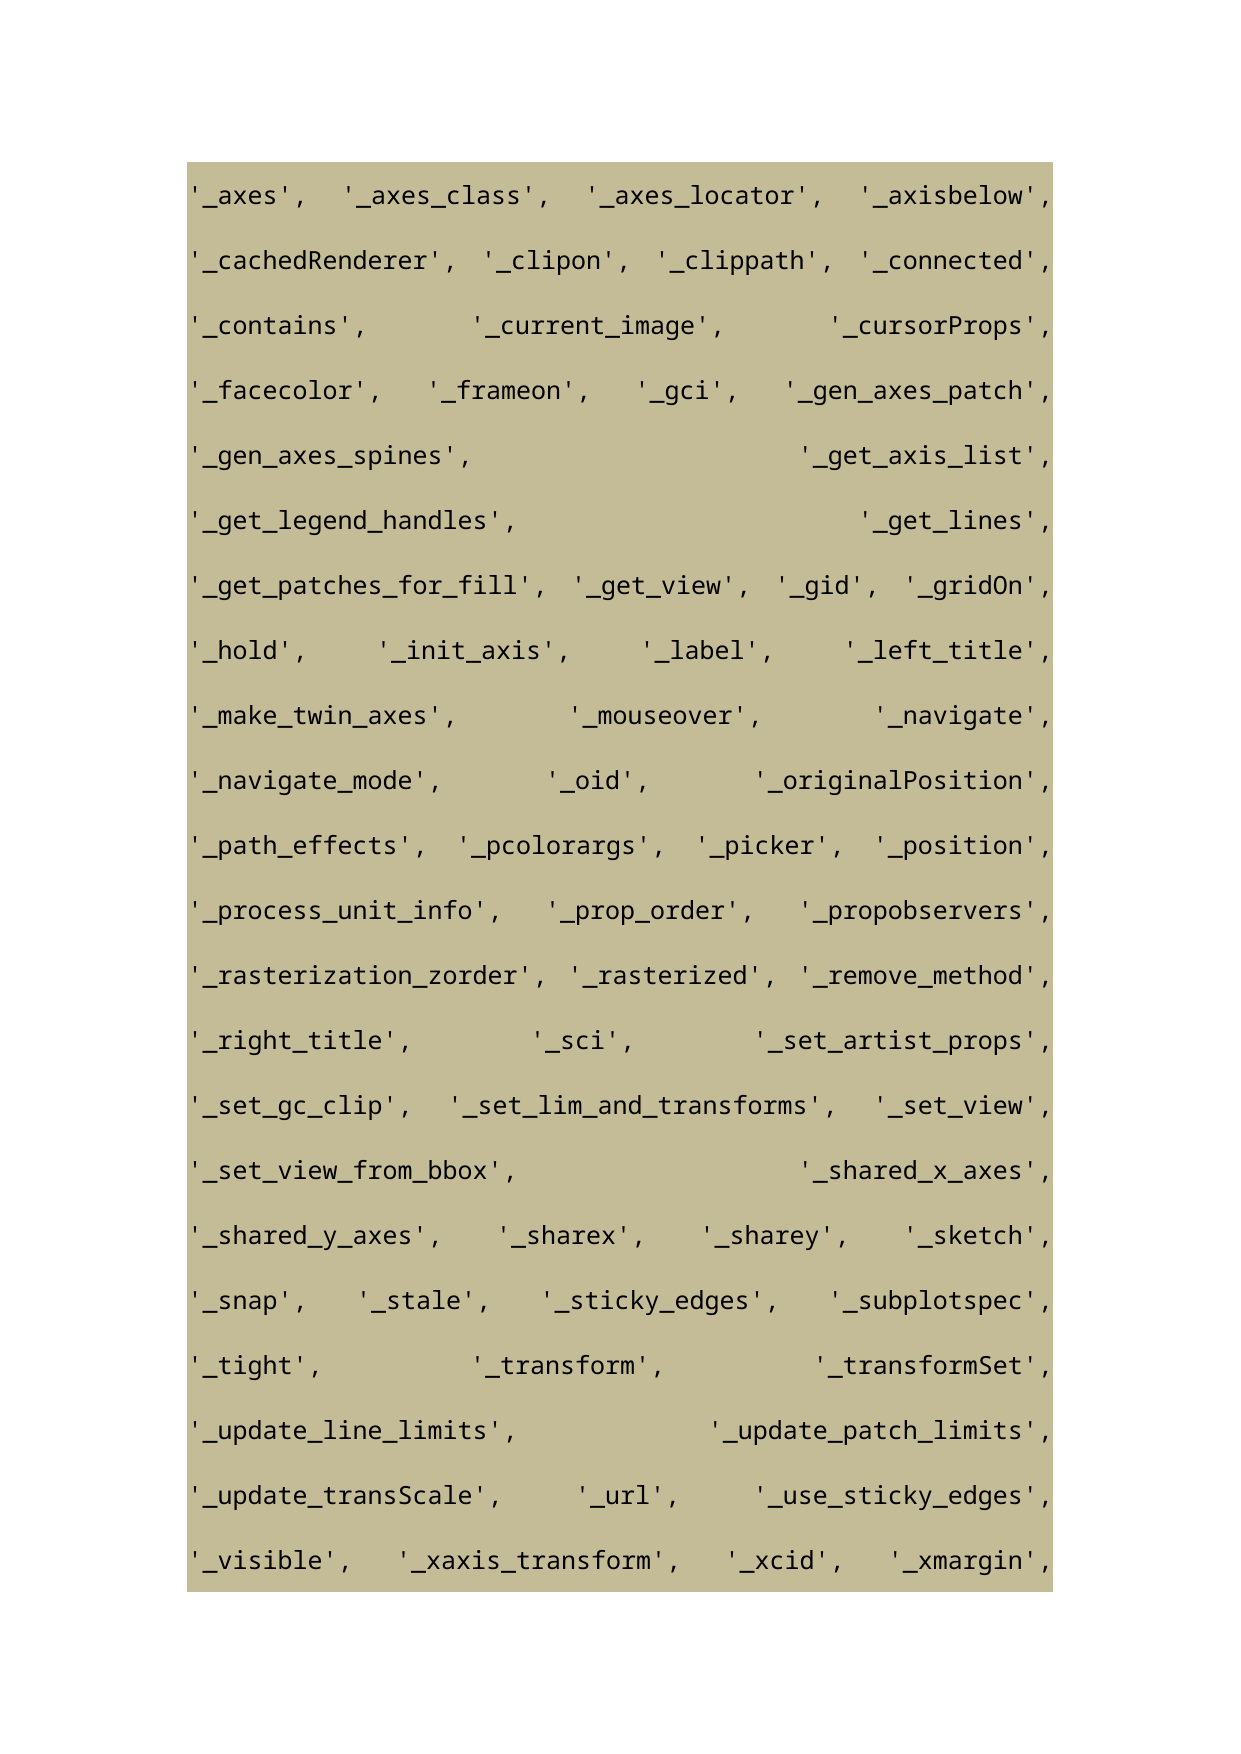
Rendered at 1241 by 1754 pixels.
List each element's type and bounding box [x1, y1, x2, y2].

text [187, 162, 1053, 1592]
